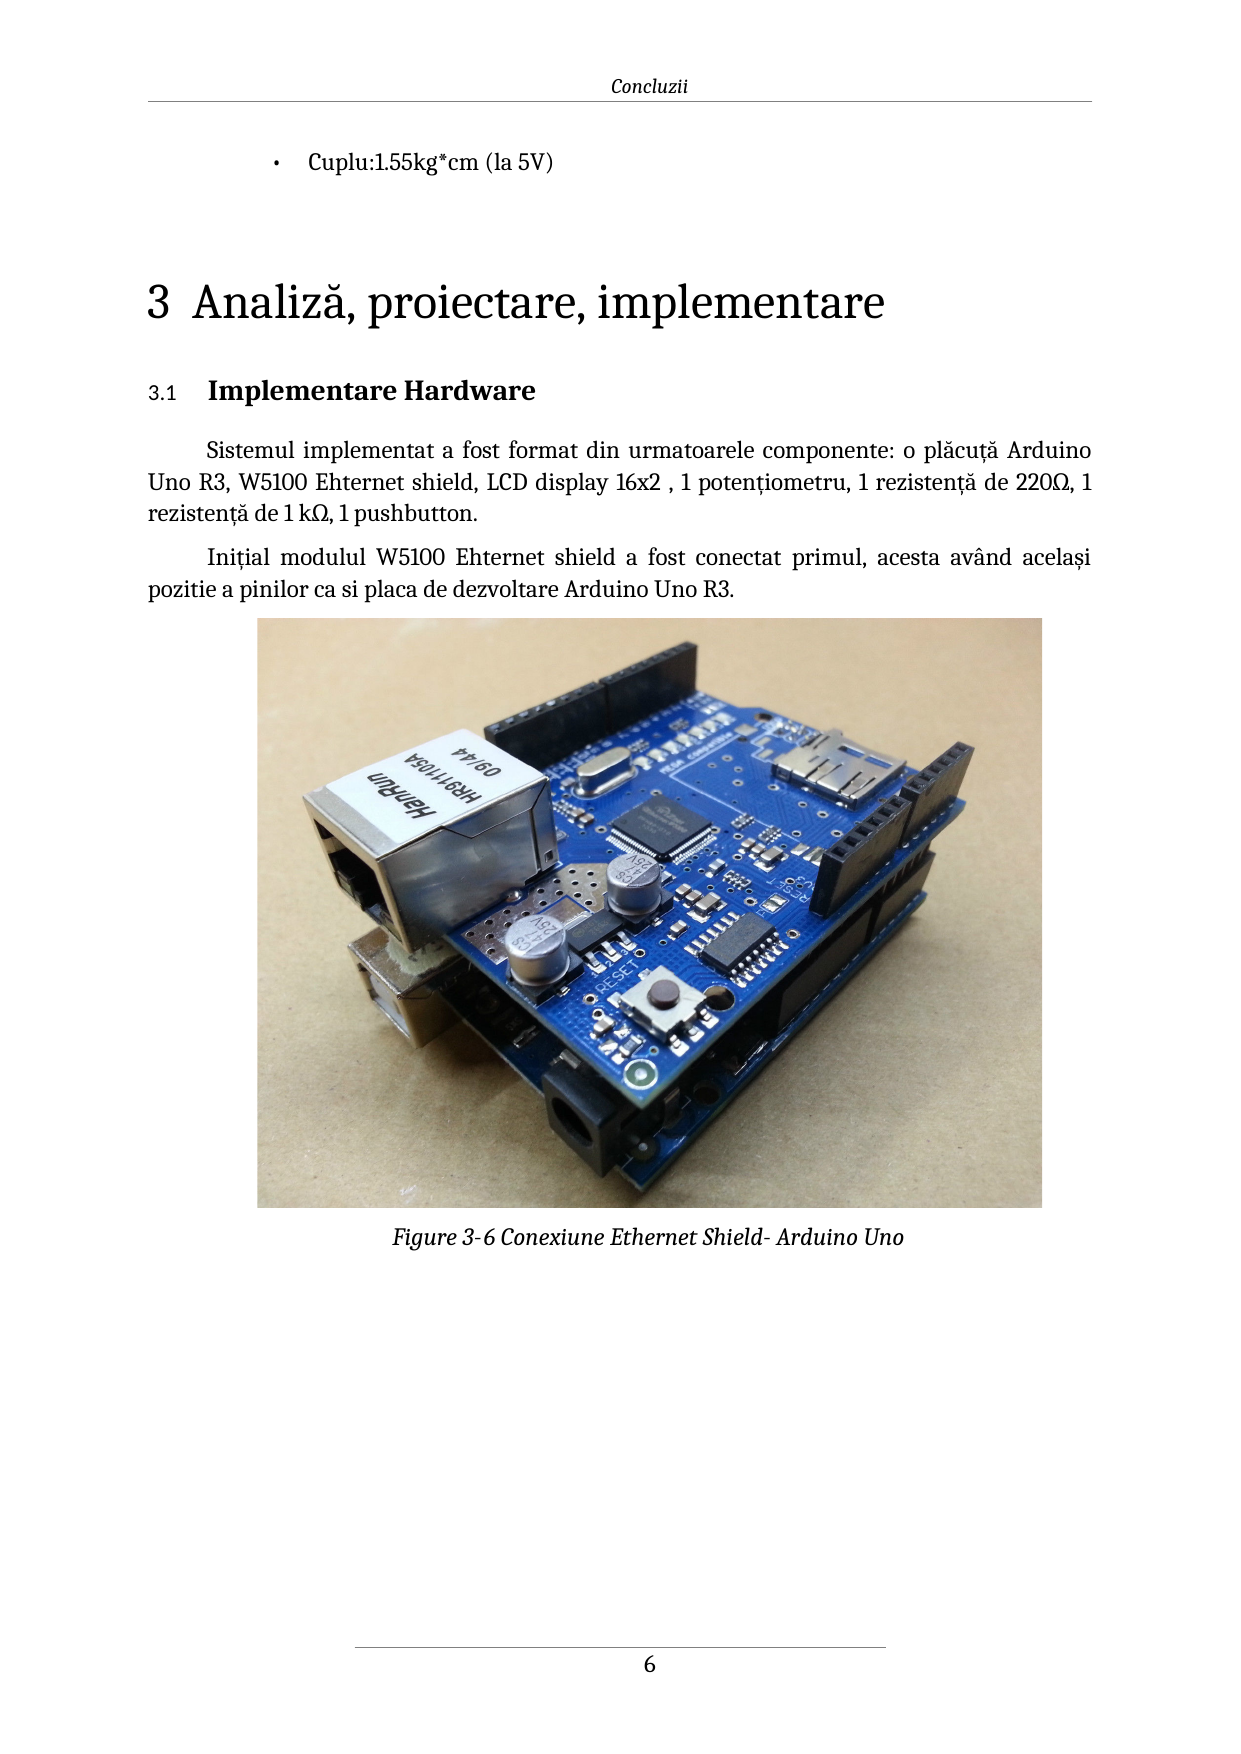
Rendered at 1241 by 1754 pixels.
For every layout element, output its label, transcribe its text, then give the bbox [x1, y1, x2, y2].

text Inițial modulul W5100 Ehternet shield a fost conectat primul, acesta având același pozitie a pinilor ca si placa de dezvoltare Arduino Uno R3. [148, 543, 1092, 603]
text Sistemul implementat a fost format din urmatoarele componente: o plăcuță Arduino Uno R3, W5100 Ehternet shield, LCD display 16x2 , 1 potențiometru, 1 rezistență de 220Ω, 1 rezistență de 1 kΩ, 1 pushbutton. [148, 436, 1092, 528]
subtitle Implementare Hardware [148, 374, 1092, 408]
list Cuplu:1.55kg*cm (la 5V) [271, 148, 1092, 176]
subtitle Analiză, proiectare, implementare [148, 273, 1092, 331]
picture [257, 618, 1043, 1208]
